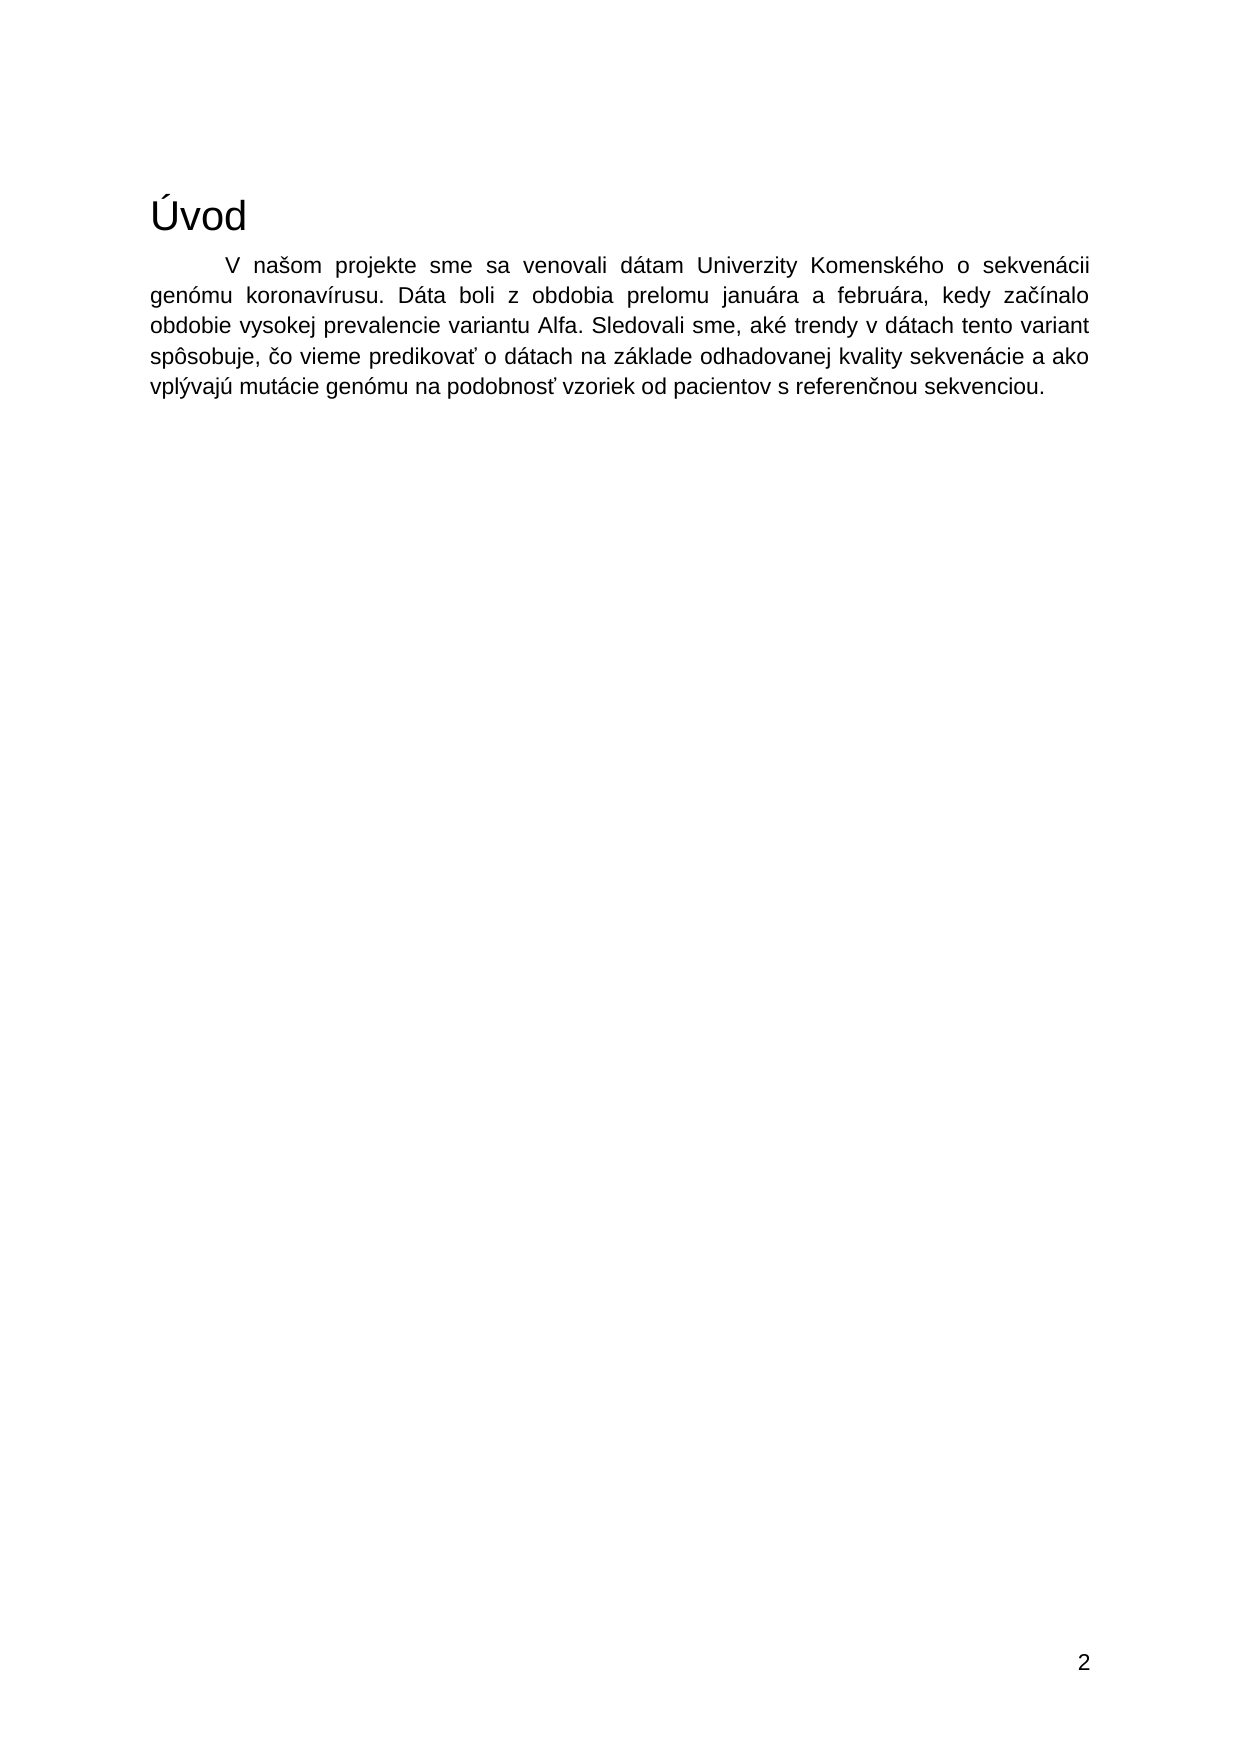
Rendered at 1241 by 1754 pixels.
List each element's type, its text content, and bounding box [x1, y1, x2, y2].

text V našom projekte sme sa venovali dátam Univerzity Komenského o sekvenácii genómu koronavírusu. Dáta boli z obdobia prelomu januára a februára, kedy začínalo obdobie vysokej prevalencie variantu Alfa. Sledovali sme, aké trendy v dátach tento variant spôsobuje, čo vieme predikovať o dátach na základe odhadovanej kvality sekvenácie a ako vplývajú mutácie genómu na podobnosť vzoriek od pacientov s referenčnou sekvenciou. [150, 252, 1090, 399]
subtitle Úvod [150, 192, 1090, 239]
